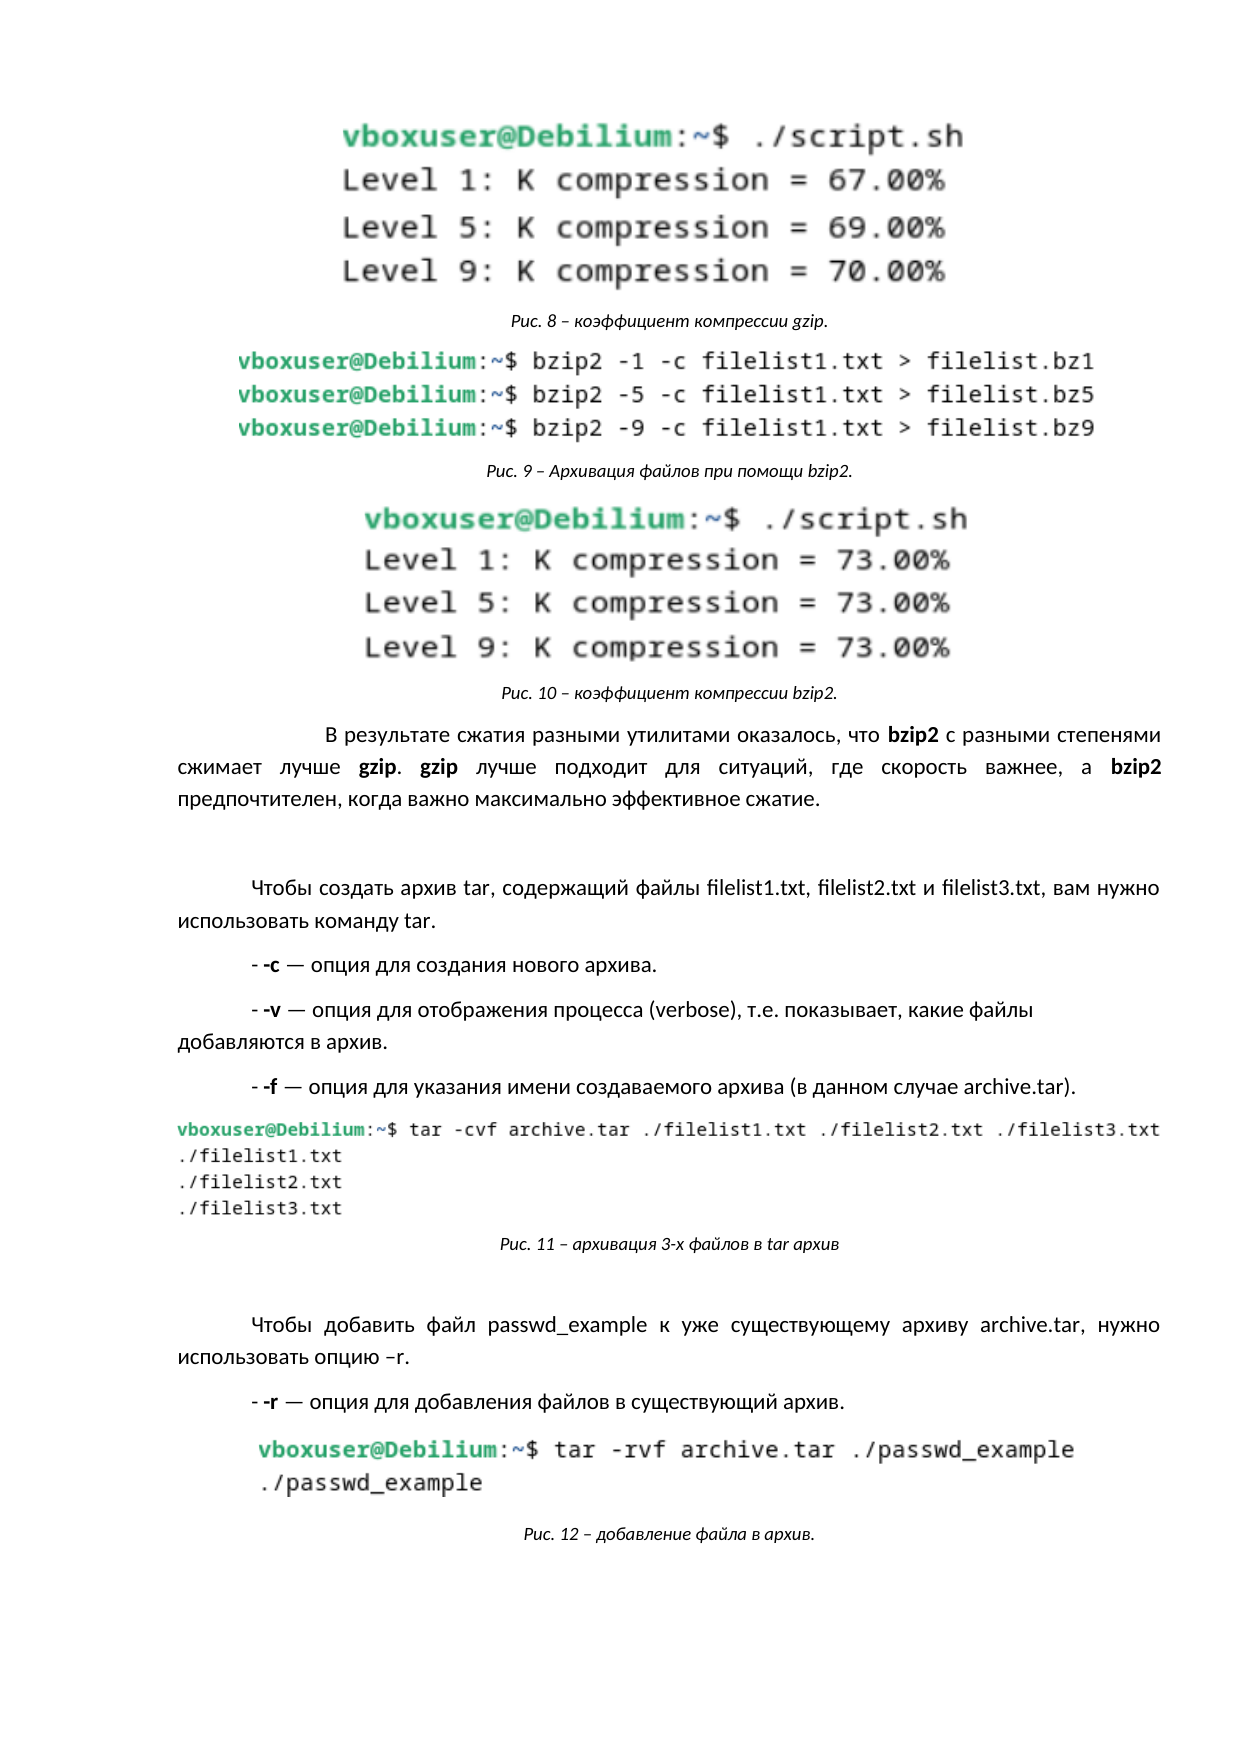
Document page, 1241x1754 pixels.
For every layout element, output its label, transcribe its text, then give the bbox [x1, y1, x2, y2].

text - -c — опция для создания нового архива. [177, 950, 1162, 978]
text Рис. 8 – коэффициент компрессии gzip. [177, 309, 1162, 332]
text Чтобы добавить файл passwd_example к уже существующему архиву archive.tar, нужно использовать опцию –r. [177, 1310, 1162, 1370]
text Рис. 12 – добавление файла в архив. [177, 1522, 1162, 1545]
picture [177, 1116, 1162, 1217]
text Рис. 9 – Архивация файлов при помощи bzip2. [177, 459, 1162, 482]
text Рис. 11 – архивация 3-х файлов в tar архив [177, 1232, 1162, 1255]
text Рис. 10 – коэффициент компрессии bzip2. [177, 681, 1162, 704]
text - -f — опция для указания имени создаваемого архива (в данном случае archive.tar). [177, 1072, 1162, 1100]
text Чтобы создать архив tar, содержащий файлы filelist1.txt, filelist2.txt и filelist3.txt, вам нужно использовать команду tar. [177, 873, 1162, 934]
picture [258, 1431, 1080, 1497]
picture [239, 347, 1100, 444]
text - -v — опция для отображения процесса (verbose), т.е. показывает, какие файлы добавляются в архив. [177, 995, 1162, 1055]
text В результате сжатия разными утилитами оказалось, что bzip2 с разными степенями сжимает лучше gzip. gzip лучше подходит для ситуаций, где скорость важнее, а bzip2 предпочтителен, когда важно максимально эффективное сжатие. [177, 720, 1162, 812]
text - -r — опция для добавления файлов в существующий архив. [177, 1387, 1162, 1415]
